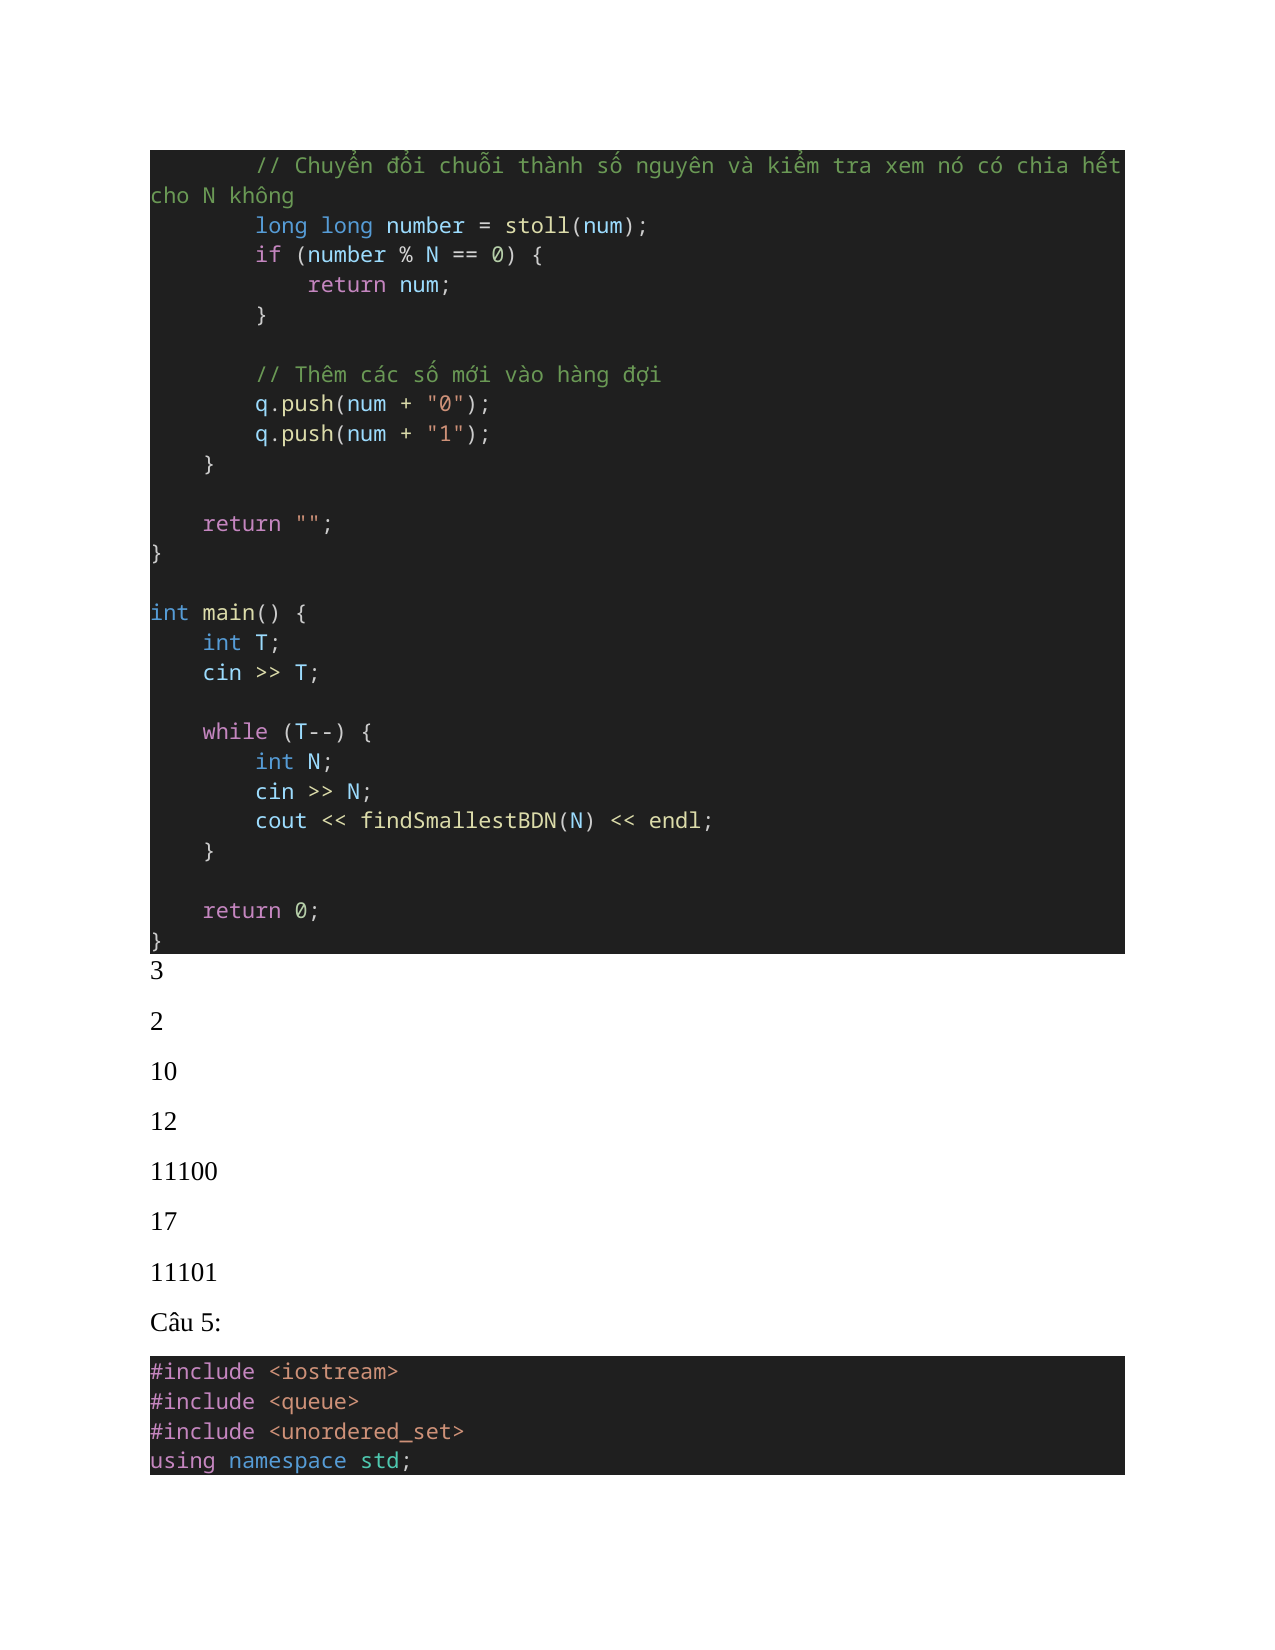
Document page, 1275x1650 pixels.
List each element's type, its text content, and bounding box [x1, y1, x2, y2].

text 11101 [150, 1256, 1125, 1287]
text q.push(num + "1"); [150, 418, 1125, 448]
text 11100 [150, 1155, 1125, 1186]
text return 0; [150, 895, 1125, 924]
text 10 [150, 1055, 1125, 1086]
text } [150, 448, 1125, 478]
text using namespace std; [150, 1445, 1125, 1475]
text 17 [150, 1205, 1125, 1237]
text // Thêm các số mới vào hàng đợi [150, 358, 1125, 388]
text return num; [150, 269, 1125, 299]
text 3 [150, 954, 1125, 986]
text } [150, 924, 1125, 954]
text #include <queue> [150, 1386, 1125, 1416]
text cout << findSmallestBDN(N) << endl; [150, 805, 1125, 835]
text 2 [150, 1004, 1125, 1036]
text } [150, 835, 1125, 865]
text } [150, 537, 1125, 567]
text Câu 5: [150, 1306, 1125, 1337]
text cin >> N; [150, 776, 1125, 805]
text #include <iostream> [150, 1356, 1125, 1386]
text long long number = stoll(num); [150, 209, 1125, 239]
text int T; [150, 627, 1125, 656]
text int N; [150, 746, 1125, 776]
text #include <unordered_set> [150, 1416, 1125, 1445]
text } [150, 299, 1125, 329]
text if (number % N == 0) { [150, 239, 1125, 269]
text cin >> T; [150, 656, 1125, 686]
text q.push(num + "0"); [150, 388, 1125, 418]
text // Chuyển đổi chuỗi thành số nguyên và kiểm tra xem nó có chia hết cho N không [150, 150, 1125, 209]
text 12 [150, 1105, 1125, 1136]
text while (T--) { [150, 716, 1125, 746]
text int main() { [150, 597, 1125, 627]
text return ""; [150, 507, 1125, 537]
